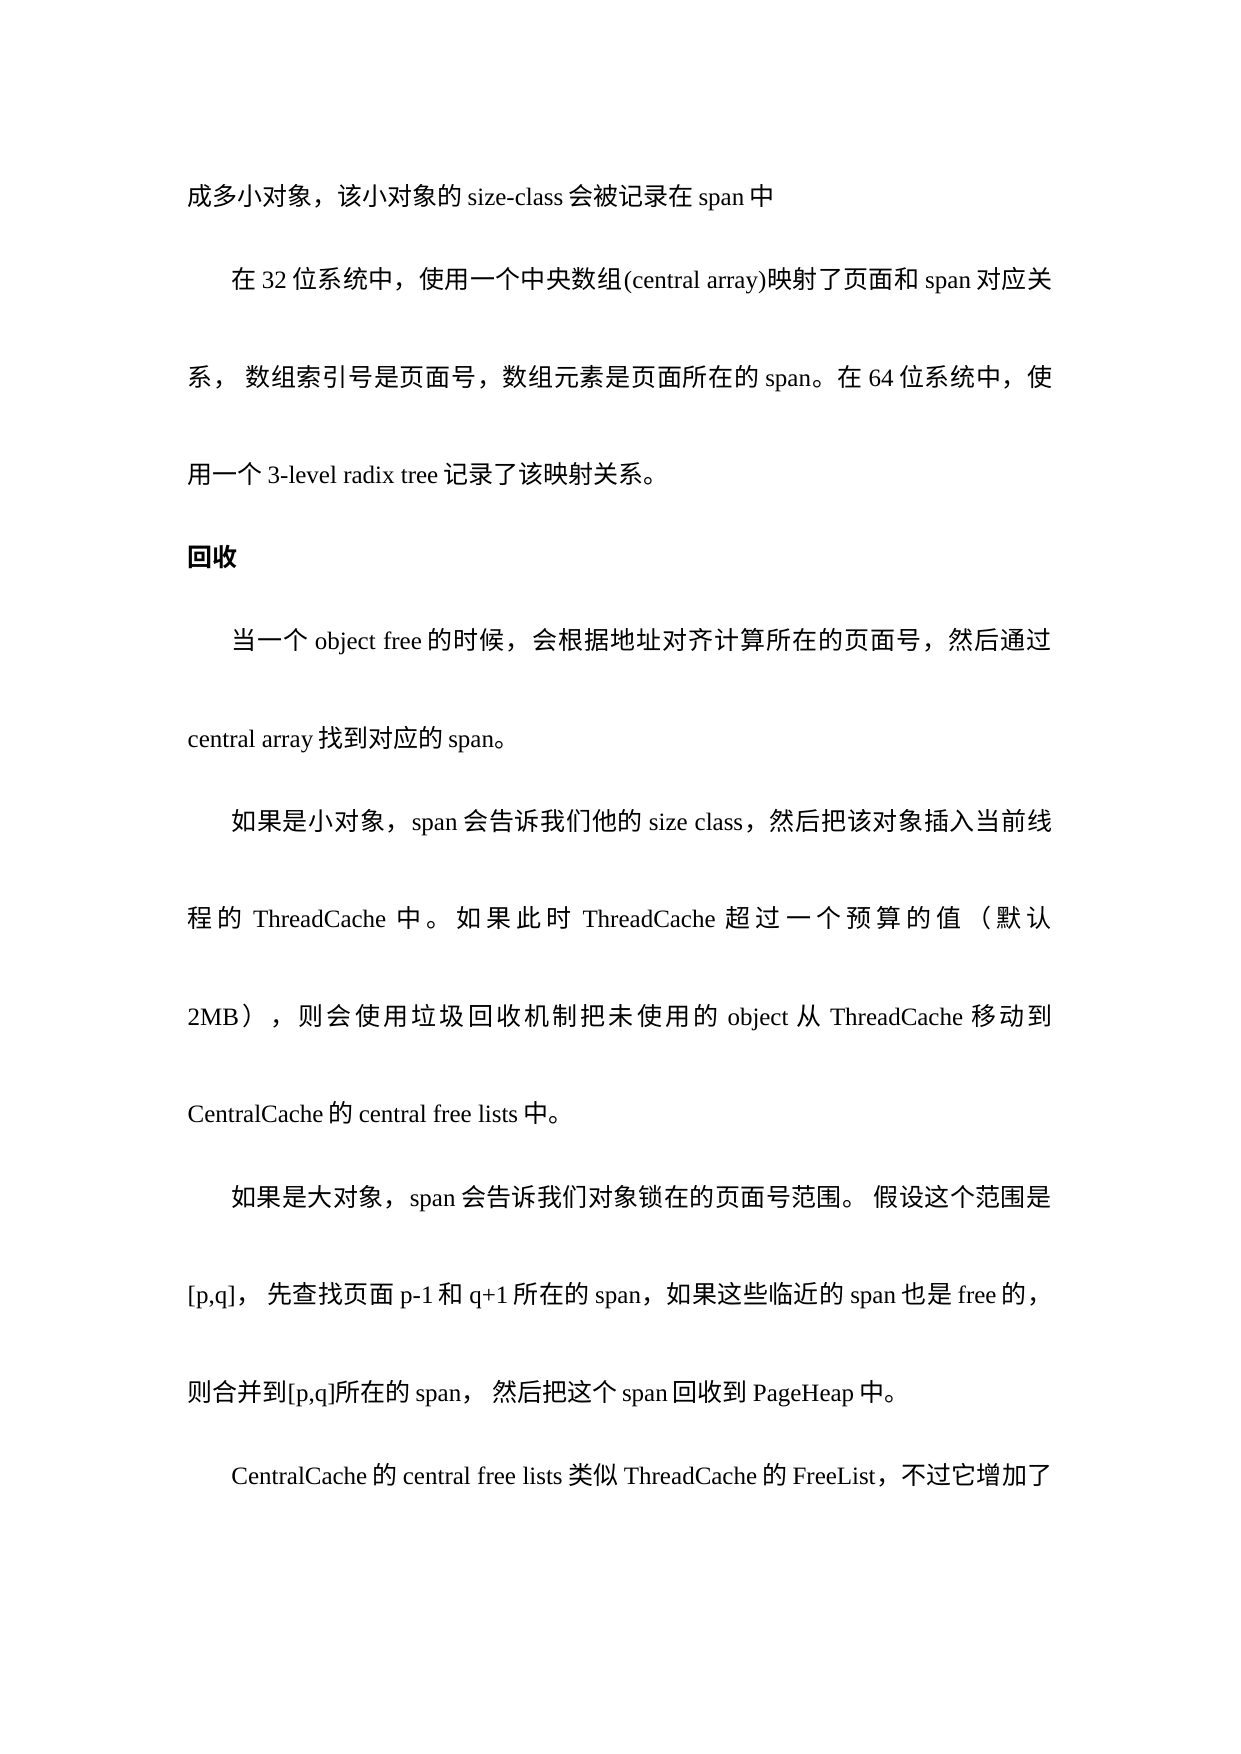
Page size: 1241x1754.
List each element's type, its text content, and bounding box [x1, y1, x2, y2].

subtitle 回收 [187, 523, 1053, 588]
text 在32位系统中，使用一个中央数组(central array)映射了页面和span对应关系， 数组索引号是页面号，数组元素是页面所在的span。在64位系统中，使用一个3-level radix tree记录了该映射关系。 [187, 245, 1053, 505]
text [187, 162, 1053, 227]
text 当一个object free的时候，会根据地址对齐计算所在的页面号，然后通过central array找到对应的span。 [187, 606, 1053, 769]
text 如果是大对象，span会告诉我们对象锁在的页面号范围。 假设这个范围是[p,q]， 先查找页面p-1和q+1所在的span，如果这些临近的span也是free的，则合并到[p,q]所在的span， 然后把这个span回收到PageHeap中。 [187, 1163, 1053, 1423]
text 如果是小对象，span会告诉我们他的size class，然后把该对象插入当前线程的ThreadCache中。如果此时ThreadCache超过一个预算的值（默认2MB），则会使用垃圾回收机制把未使用的object从ThreadCache移动到CentralCache的central free lists中。 [187, 787, 1053, 1144]
